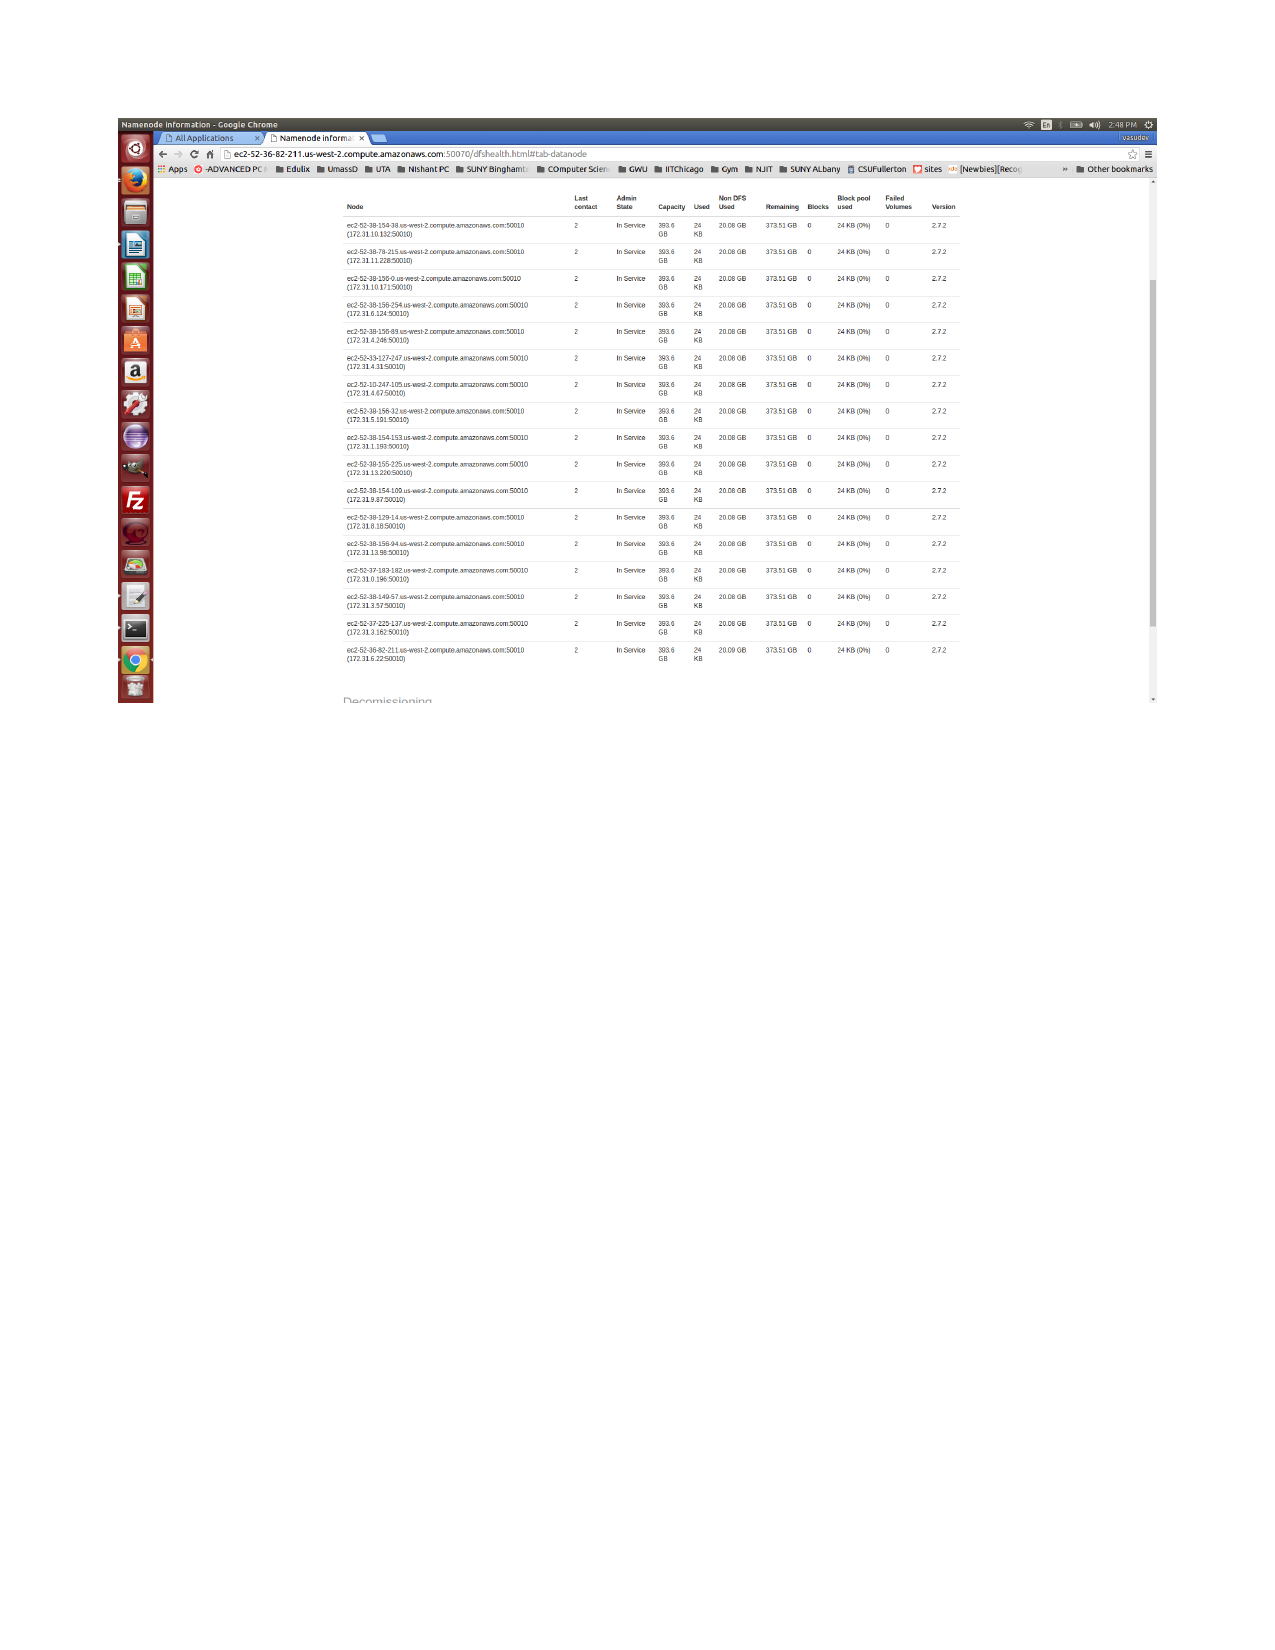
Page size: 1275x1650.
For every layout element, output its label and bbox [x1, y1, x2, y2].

picture [118, 118, 1157, 703]
